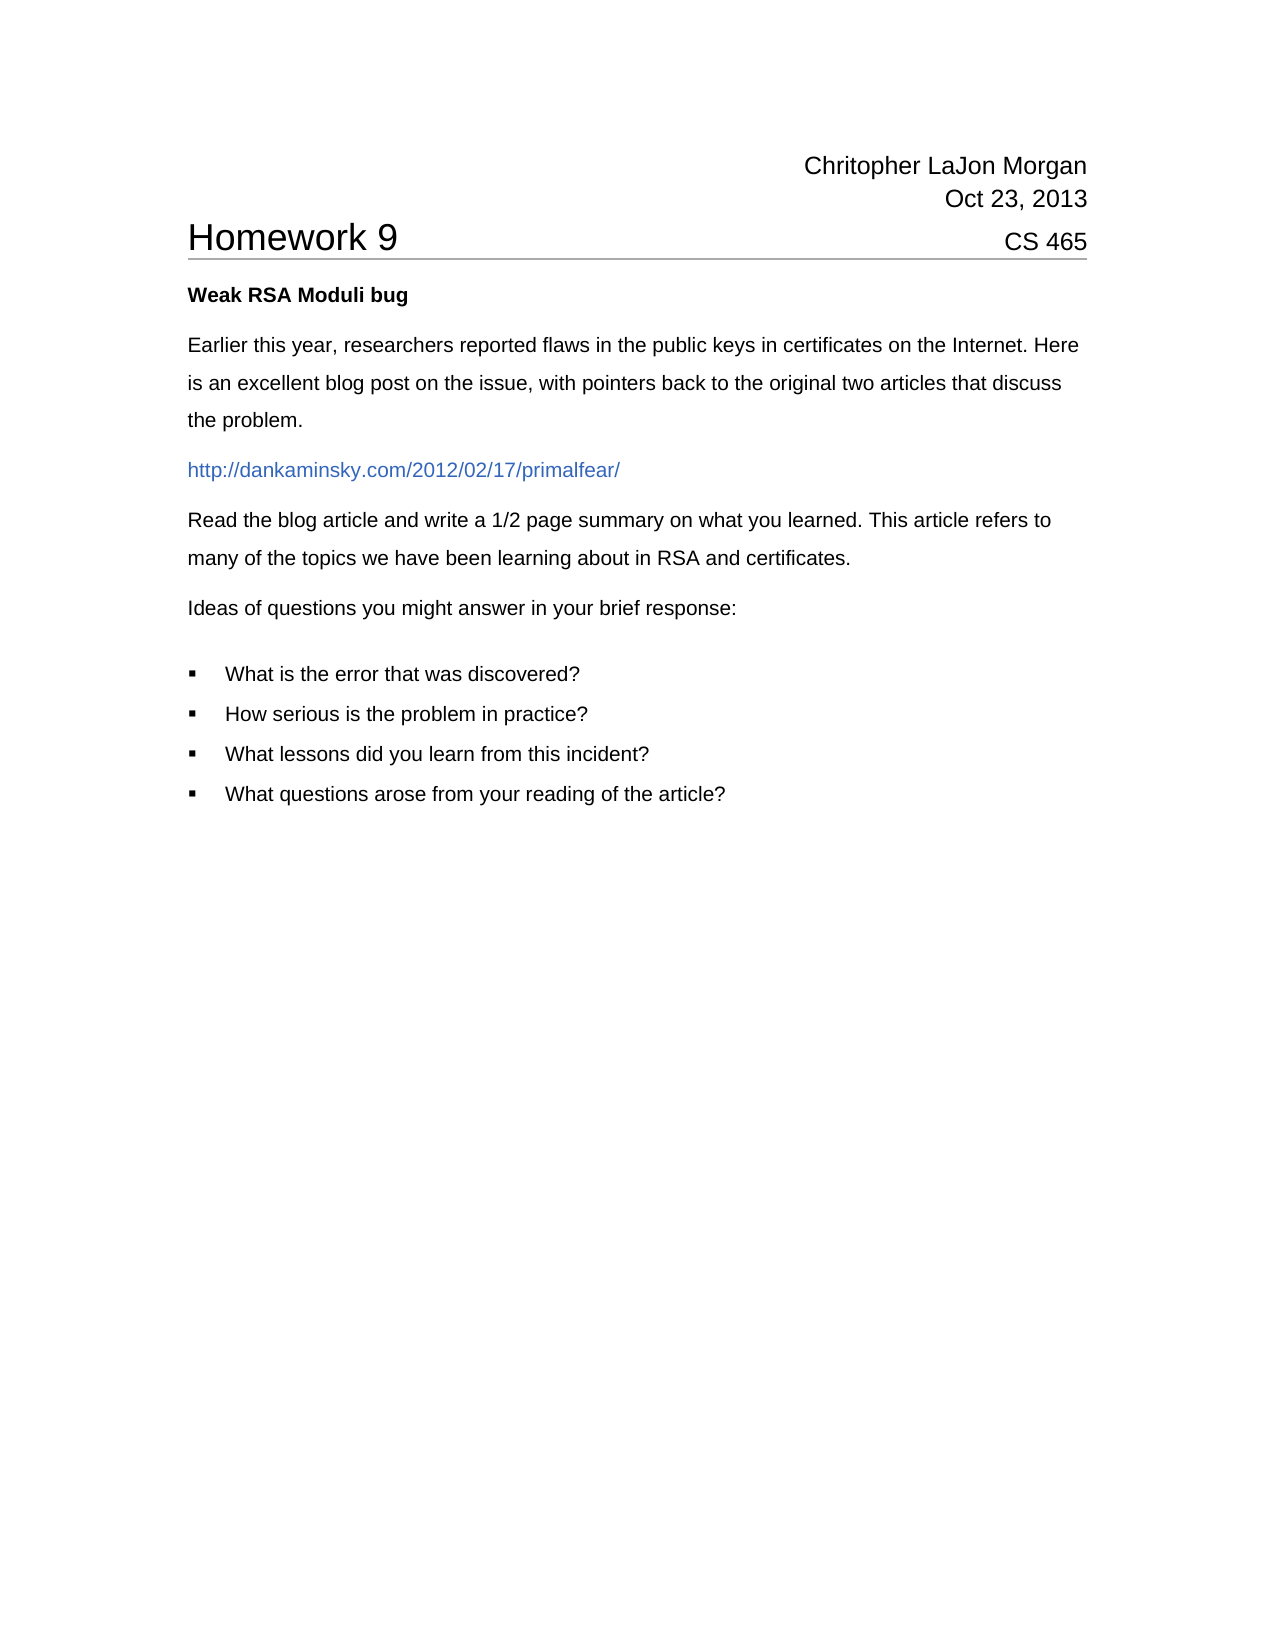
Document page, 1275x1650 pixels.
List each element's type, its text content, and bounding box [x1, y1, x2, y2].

text Ideas of questions you might answer in your brief response: [187, 582, 1087, 620]
text Chritopher LaJon Morgan [187, 150, 1087, 180]
text Earlier this year, researchers reported flaws in the public keys in certificates on the Internet. Here is an excellent blog post on the issue, with pointers back to the original two articles that discuss the problem. [187, 320, 1087, 432]
text Oct 23, 2013 [187, 182, 1087, 212]
list What questions arose from your reading of the article? [187, 769, 1087, 806]
text http://dankaminsky.com/2012/02/17/primalfear/ [187, 445, 1087, 482]
list What is the error that was discovered? [187, 649, 1087, 686]
list How serious is the problem in practice? [187, 689, 1087, 726]
text Homework 9 CS 465 [187, 215, 1087, 260]
list What lessons did you learn from this incident? [187, 729, 1087, 766]
text Read the blog article and write a 1/2 page summary on what you learned. This article refers to many of the topics we have been learning about in RSA and certificates. [187, 495, 1087, 570]
text Weak RSA Moduli bug [187, 270, 1087, 307]
